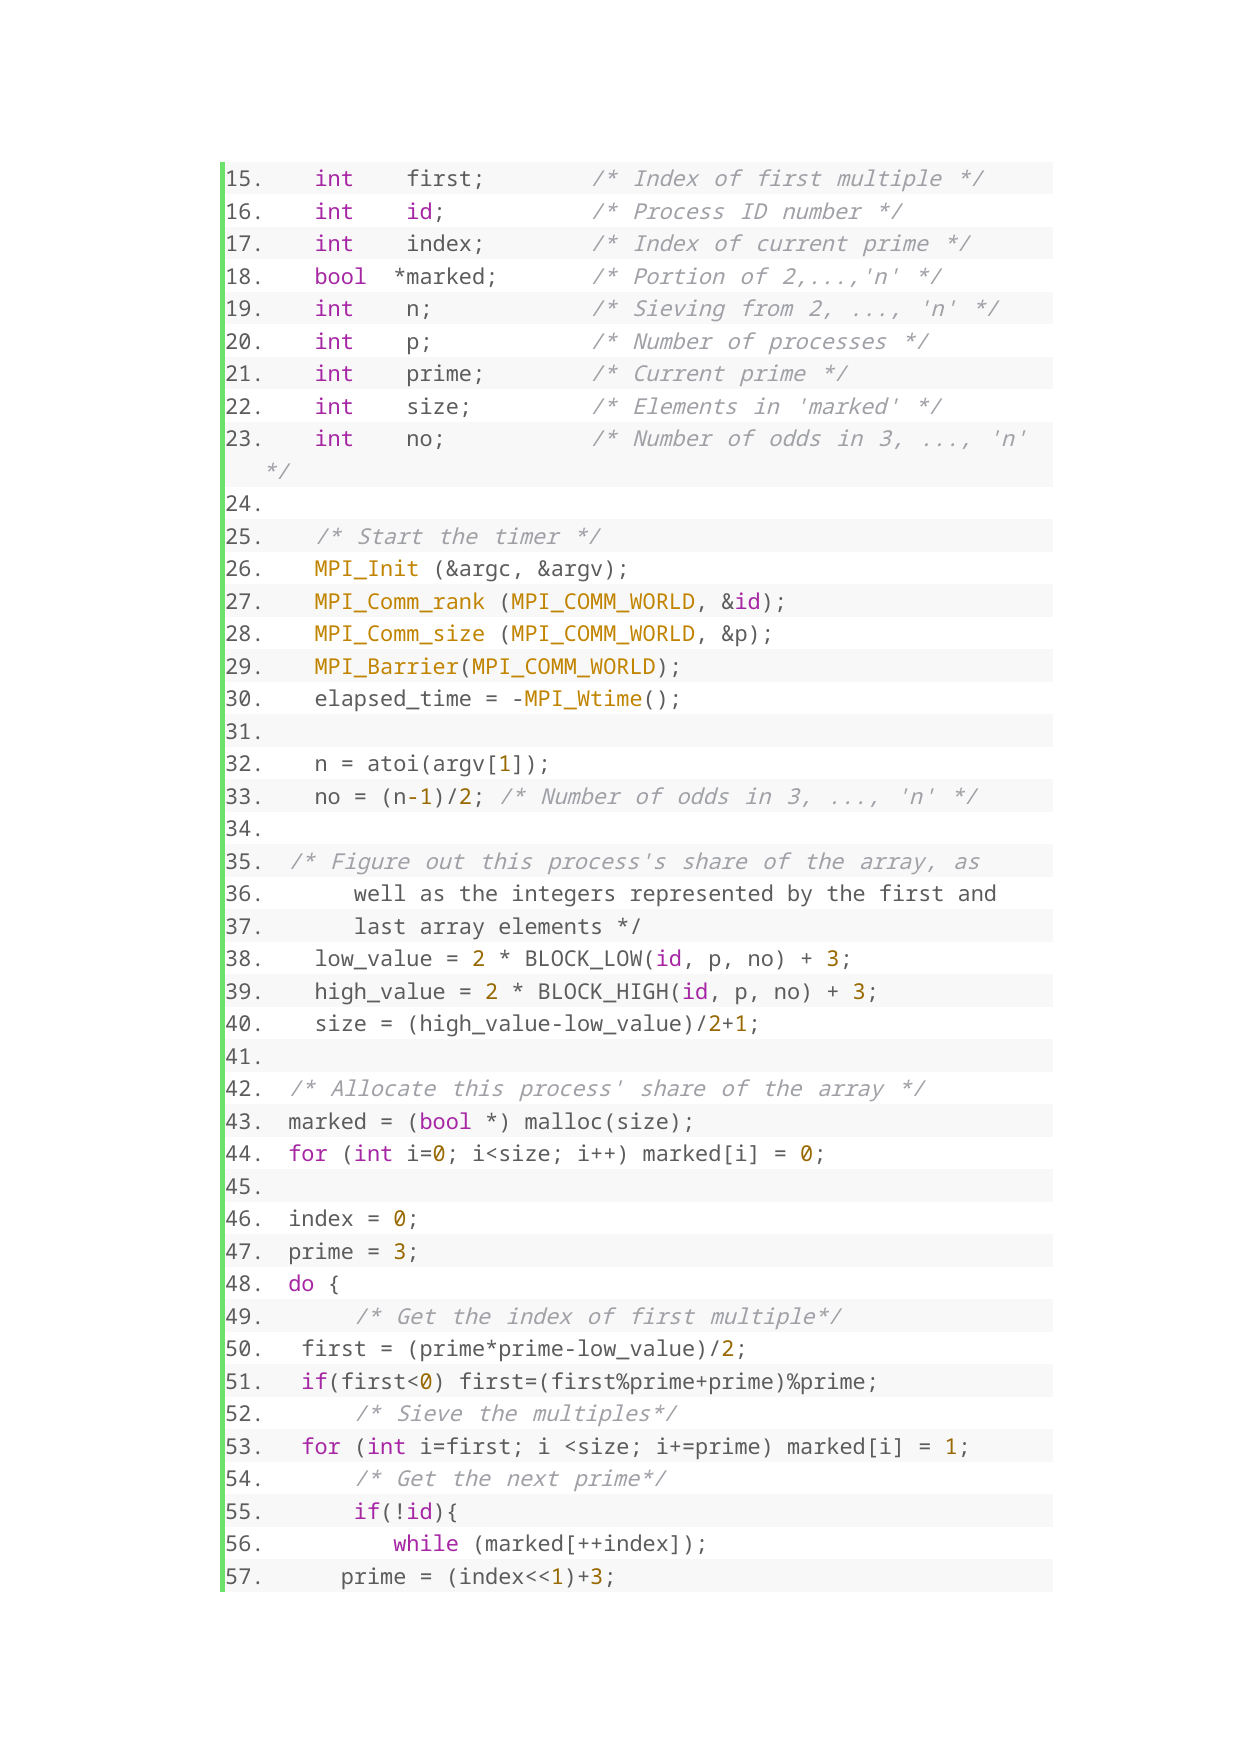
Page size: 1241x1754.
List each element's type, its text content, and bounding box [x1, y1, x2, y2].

list for (int i=first; i <size; i+=prime) marked[i] = 1; [225, 1429, 1053, 1462]
list high_value = 2 * BLOCK_HIGH(id, p, no) + 3; [225, 974, 1053, 1007]
list /* Figure out this process's share of the array, as [225, 844, 1053, 877]
list last array elements */ [225, 909, 1053, 942]
list well as the integers represented by the first and [225, 877, 1053, 909]
list MPI_Barrier(MPI_COMM_WORLD); [225, 649, 1053, 682]
list /* Start the timer */ [225, 519, 1053, 552]
list low_value = 2 * BLOCK_LOW(id, p, no) + 3; [225, 942, 1053, 974]
list MPI_Comm_size (MPI_COMM_WORLD, &p); [225, 617, 1053, 649]
list int size; /* Elements in 'marked' */ [225, 389, 1053, 422]
list prime = (index<<1)+3; [225, 1559, 1053, 1592]
list first = (prime*prime-low_value)/2; [225, 1332, 1053, 1364]
list do { [225, 1267, 1053, 1299]
list for (int i=0; i<size; i++) marked[i] = 0; [225, 1137, 1053, 1169]
list if(first<0) first=(first%prime+prime)%prime; [225, 1364, 1053, 1397]
list int p; /* Number of processes */ [225, 324, 1053, 357]
list int first; /* Index of first multiple */ [225, 162, 1053, 194]
list int index; /* Index of current prime */ [225, 227, 1053, 259]
list bool *marked; /* Portion of 2,...,'n' */ [225, 259, 1053, 292]
list int n; /* Sieving from 2, ..., 'n' */ [225, 292, 1053, 324]
list elapsed_time = -MPI_Wtime(); [225, 682, 1053, 714]
list if(!id){ [225, 1494, 1053, 1527]
list int no; /* Number of odds in 3, ..., 'n' */ [225, 422, 1053, 487]
list n = atoi(argv[1]); [225, 747, 1053, 779]
list size = (high_value-low_value)/2+1; [225, 1007, 1053, 1039]
list no = (n-1)/2; /* Number of odds in 3, ..., 'n' */ [225, 779, 1053, 812]
list MPI_Init (&argc, &argv); [225, 552, 1053, 584]
list int id; /* Process ID number */ [225, 194, 1053, 227]
list marked = (bool *) malloc(size); [225, 1104, 1053, 1137]
list while (marked[++index]); [225, 1527, 1053, 1559]
list int prime; /* Current prime */ [225, 357, 1053, 389]
list /* Get the next prime*/ [225, 1462, 1053, 1494]
list /* Get the index of first multiple*/ [225, 1299, 1053, 1332]
list index = 0; [225, 1202, 1053, 1234]
list prime = 3; [225, 1234, 1053, 1267]
list /* Allocate this process' share of the array */ [225, 1072, 1053, 1104]
list /* Sieve the multiples*/ [225, 1397, 1053, 1429]
list MPI_Comm_rank (MPI_COMM_WORLD, &id); [225, 584, 1053, 617]
